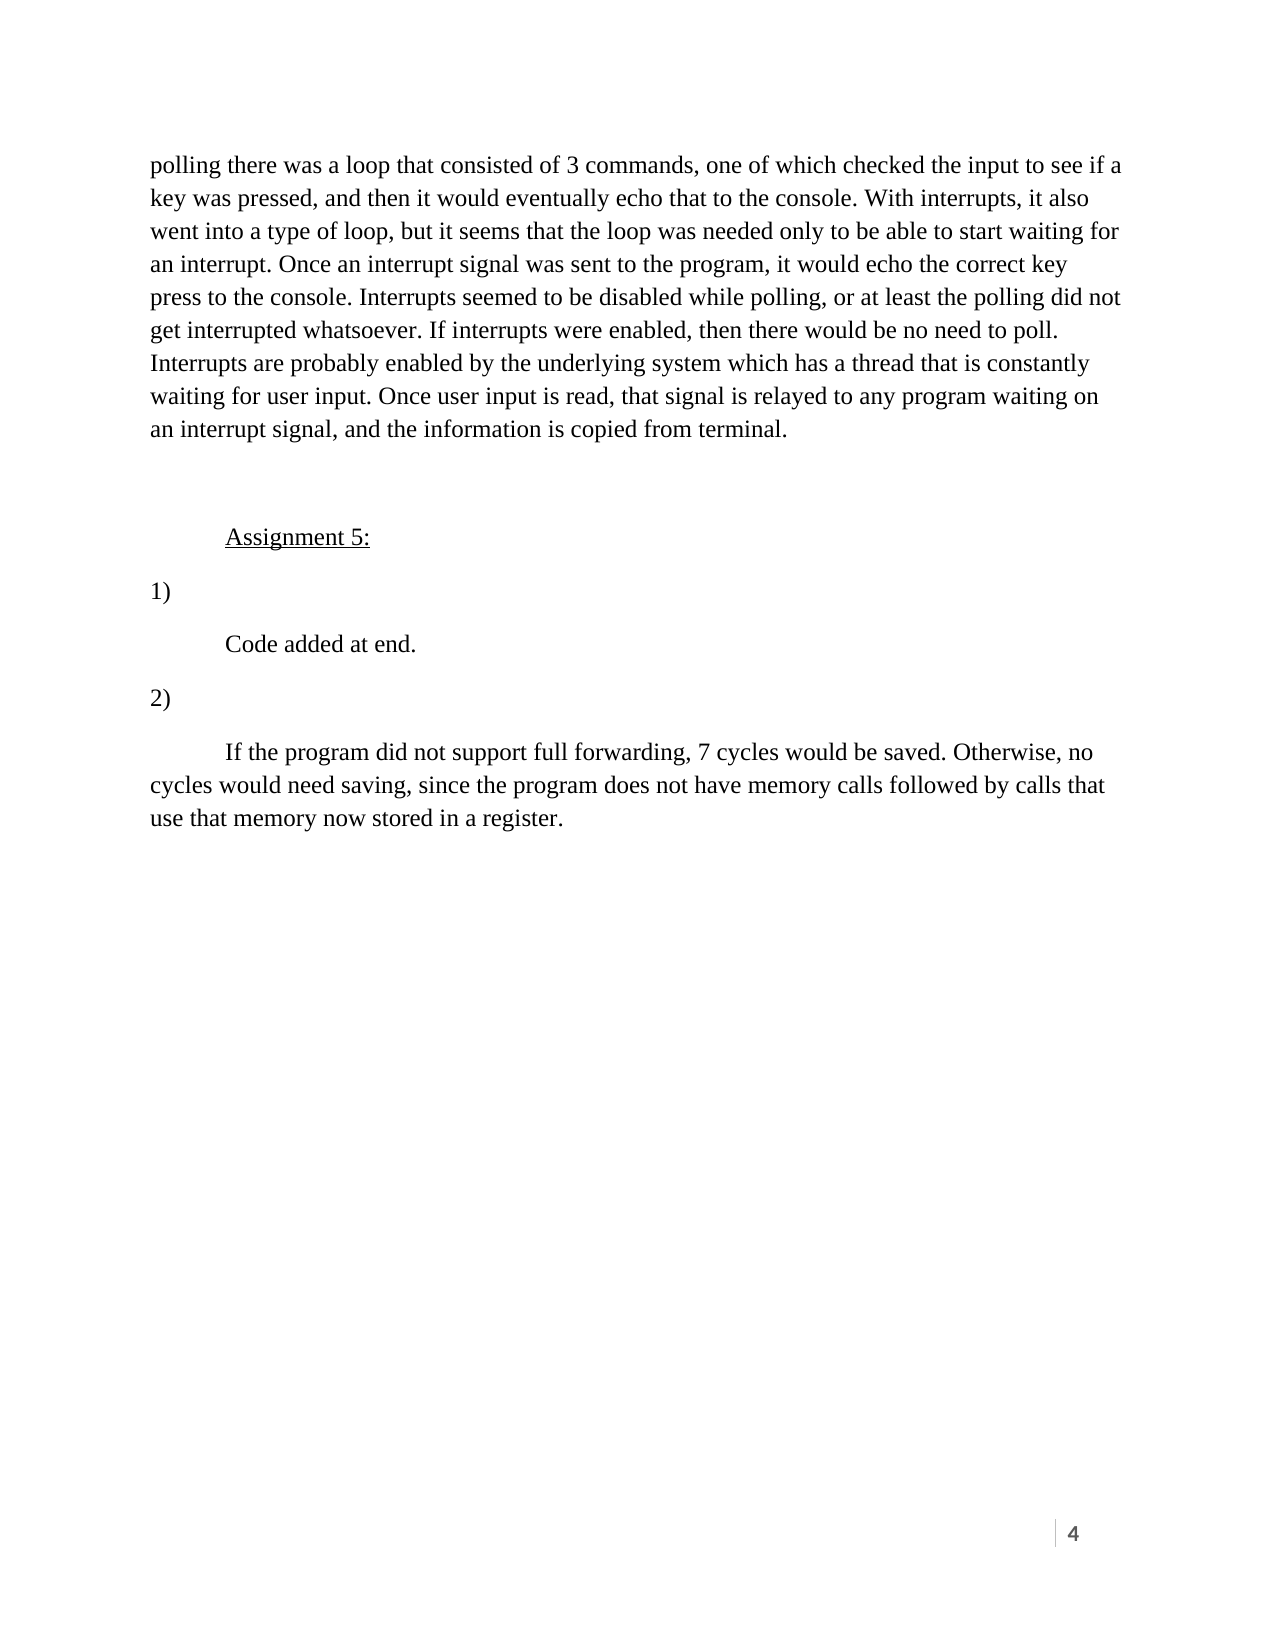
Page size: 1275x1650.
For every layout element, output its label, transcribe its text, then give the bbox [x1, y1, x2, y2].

text Code added at end. [150, 629, 1125, 658]
text 2) [150, 683, 1125, 712]
text If the program did not support full forwarding, 7 cycles would be saved. Otherwise, no cycles would need saving, since the program does not have memory calls followed by calls that use that memory now stored in a register. [150, 737, 1125, 832]
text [150, 150, 1125, 443]
text 1) [150, 576, 1125, 604]
text Assignment 5: [150, 522, 1125, 551]
